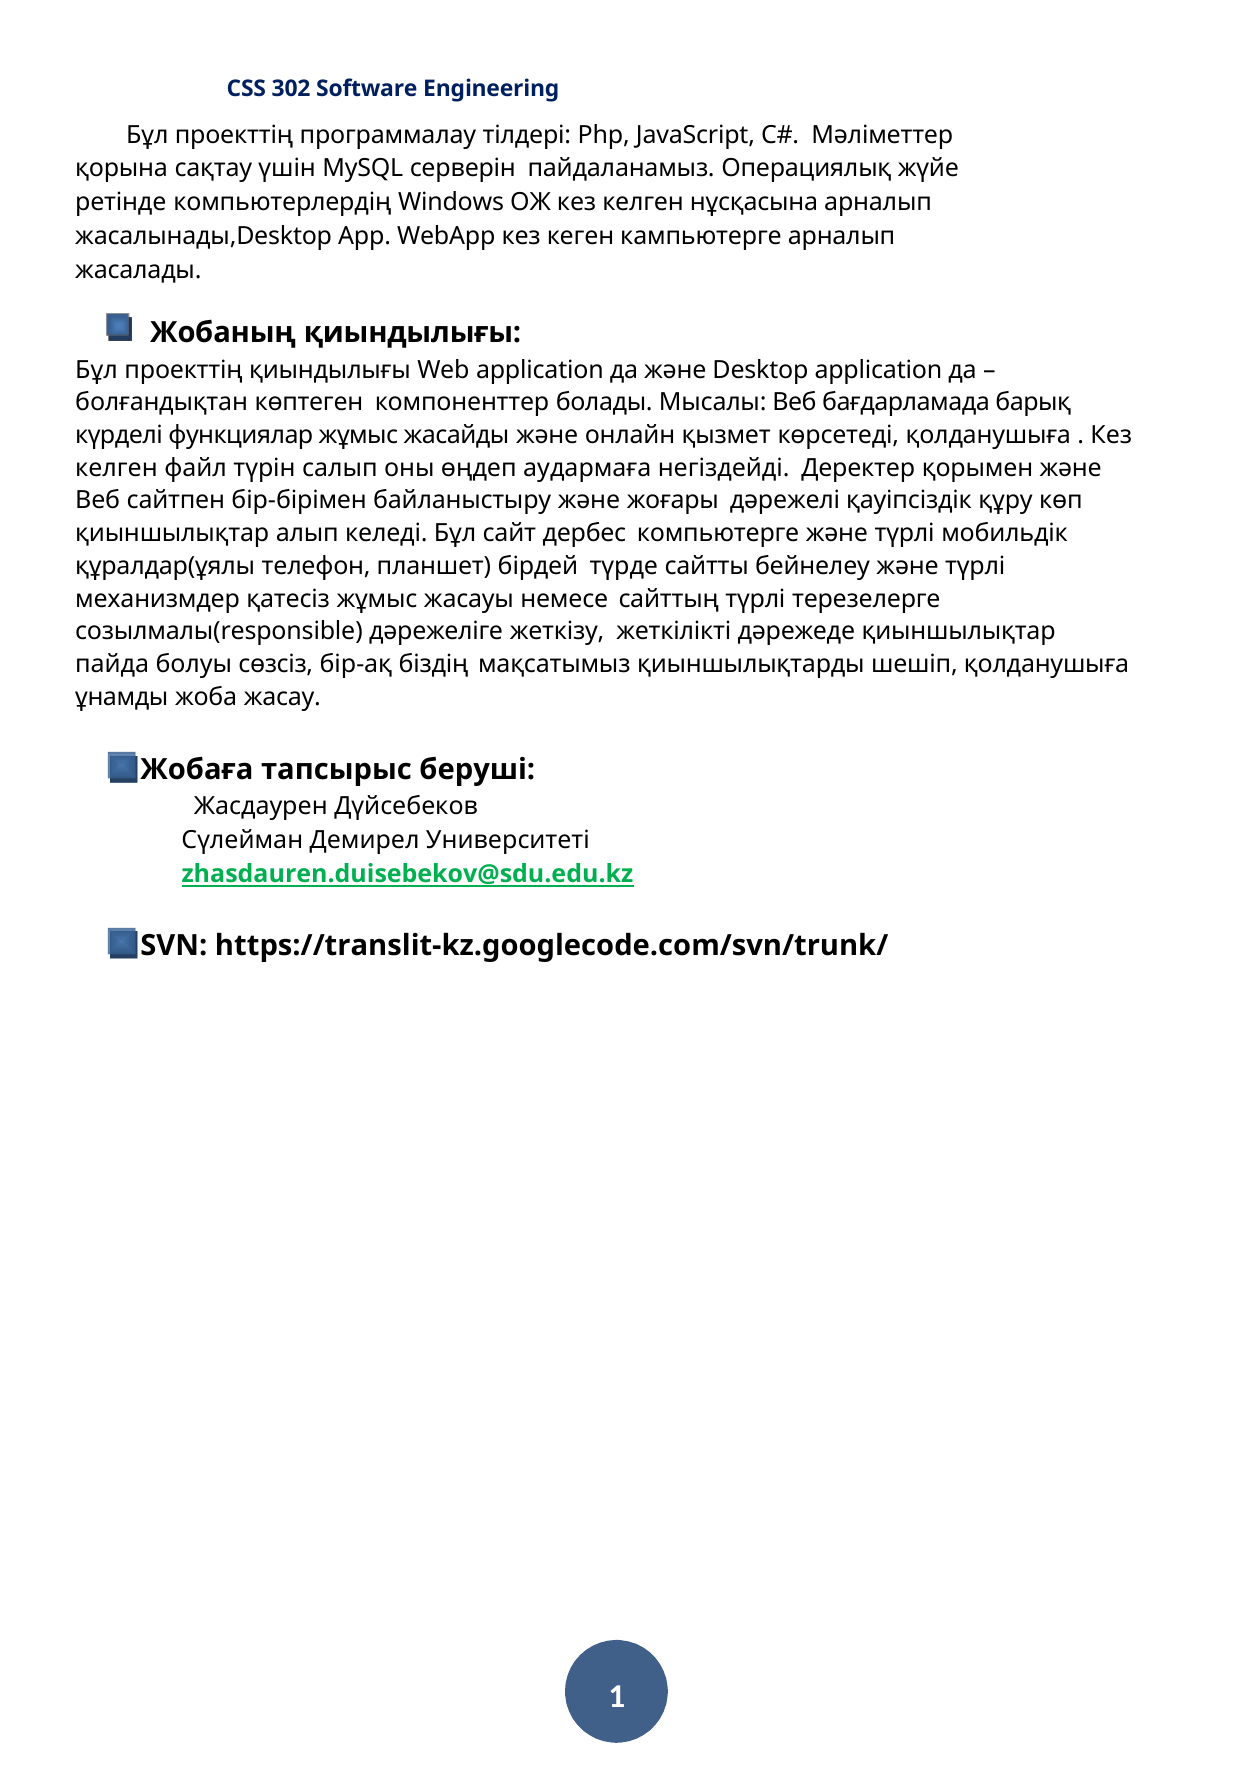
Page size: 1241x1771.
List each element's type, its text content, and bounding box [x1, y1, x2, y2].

picture [106, 313, 132, 341]
text Бұл проекттің қиындылығы Web application да және Desktop application да – болғандықтан көптеген компоненттер болады. Мысалы: Веб бағдарламада барық күрделі функциялар жұмыс жасайды және онлайн қызмет көрсетеді, қолданушыға . Кез келген файл түрін салып оны өңдеп аудармаға негіздейді. Деректер қорымен және Веб сайтпен бір-бірімен байланыстыру және жоғары дәрежелі қауіпсіздік құру көп қиыншылықтар алып келеді. Бұл сайт дербес компьютерге және түрлі мобильдік құралдар(ұялы телефон, планшет) бірдей түрде сайтты бейнелеу және түрлі механизмдер қатесіз жұмыс жасауы немесе сайттың түрлі терезелерге созылмалы(responsible) дәрежеліге жеткізу, жеткілікті дәрежеде қиыншылықтар пайда болуы сөзсіз, бір-ақ біздің мақсатымыз қиыншылықтарды шешіп, қолданушыға ұнамды жоба жасау. [75, 353, 1133, 712]
text Жасдаурен Дүйсебеков [64, 788, 1163, 822]
text SVN: https://translit-kz.googlecode.com/svn/trunk/ [64, 924, 1163, 964]
subtitle Жобаның қиындылығы: [150, 311, 1163, 351]
text Жобаға тапсырыс беруші: [64, 748, 1163, 788]
text Бұл проекттің программалау тілдері: Php, JavaScript, C#. Мәліметтер қорына сақтау үшін MySQL серверін пайдаланамыз. Операциялық жүйе ретінде компьютерлердің Windows OЖ кез келген нұсқасына арналып жасалынады,Desktop App. WebApp кез кеген кампьютерге арналып жасалады. [75, 117, 1005, 285]
text zhasdauren.duisebekov@sdu.edu.kz [64, 856, 1163, 890]
text Сүлейман Демирел Университеті [64, 822, 1163, 856]
